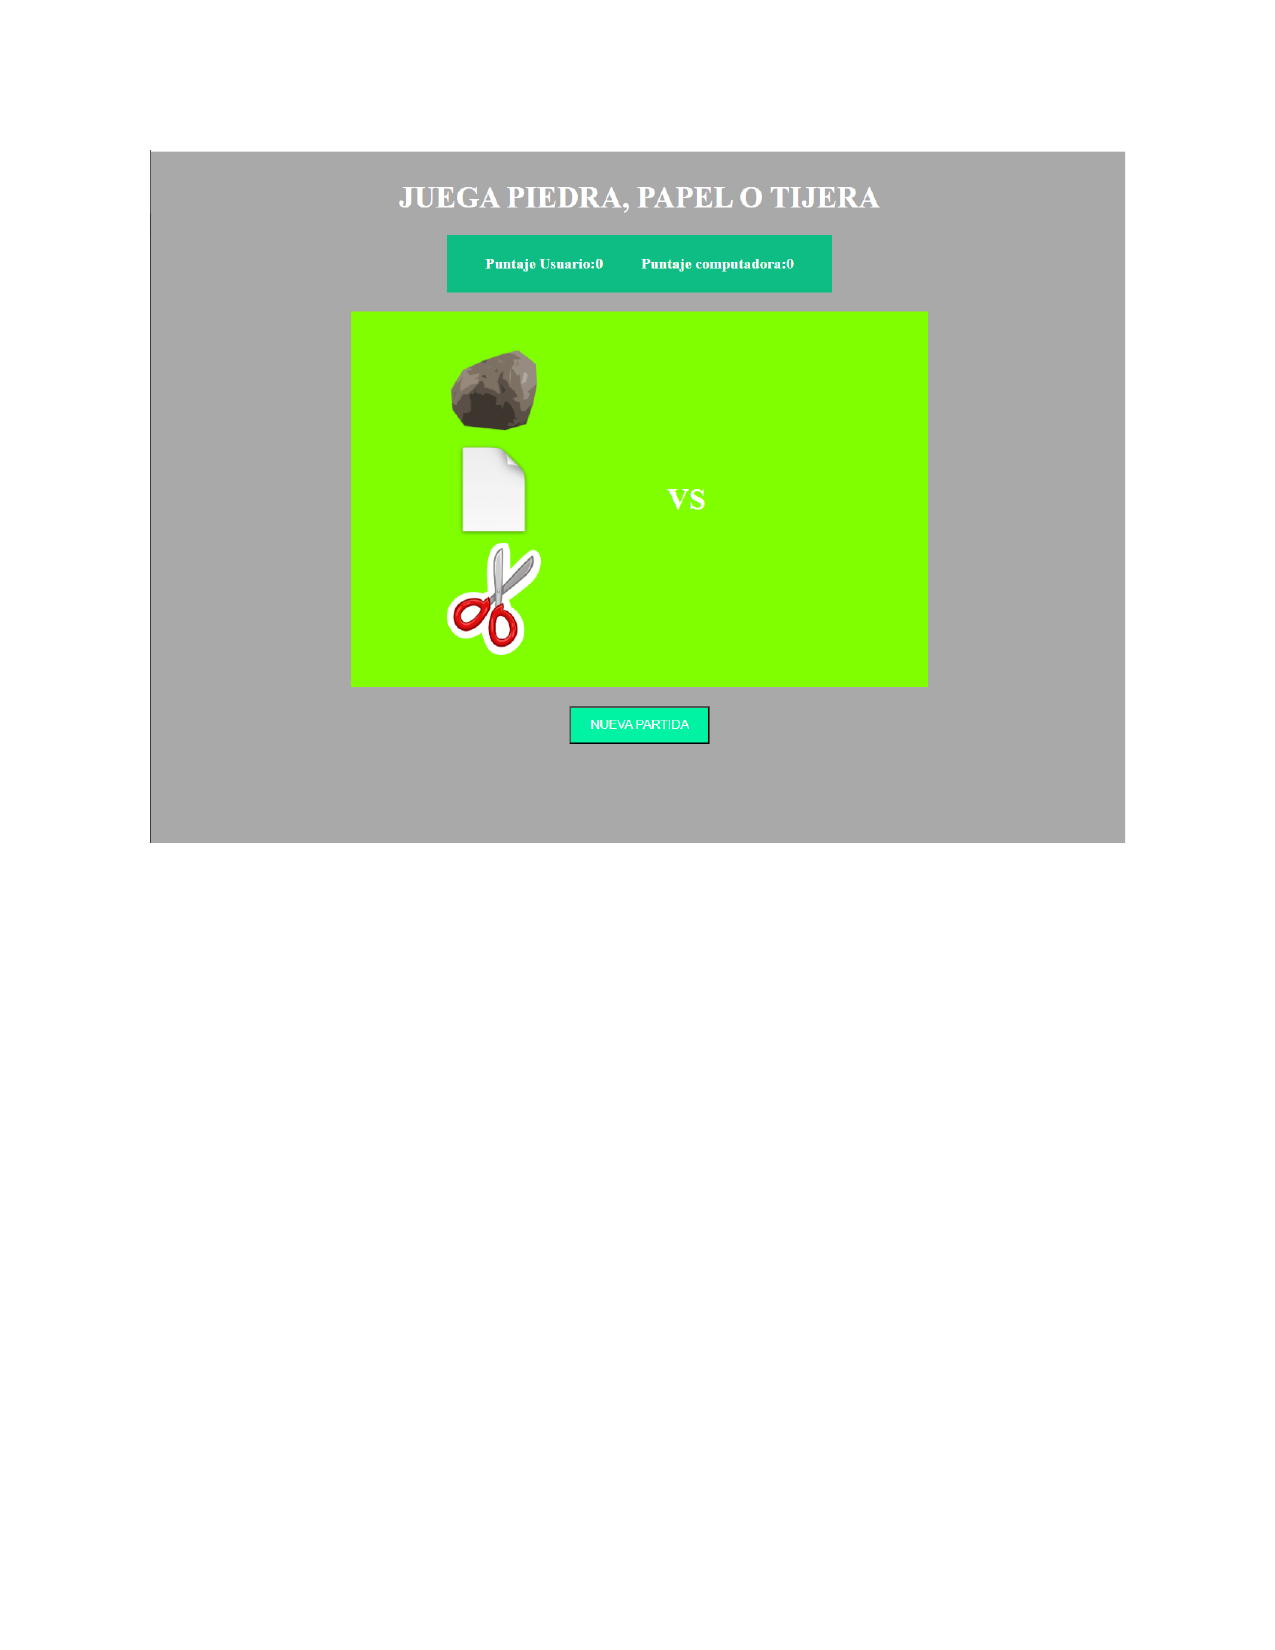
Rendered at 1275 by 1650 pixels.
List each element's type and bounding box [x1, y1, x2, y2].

picture [150, 150, 1125, 843]
